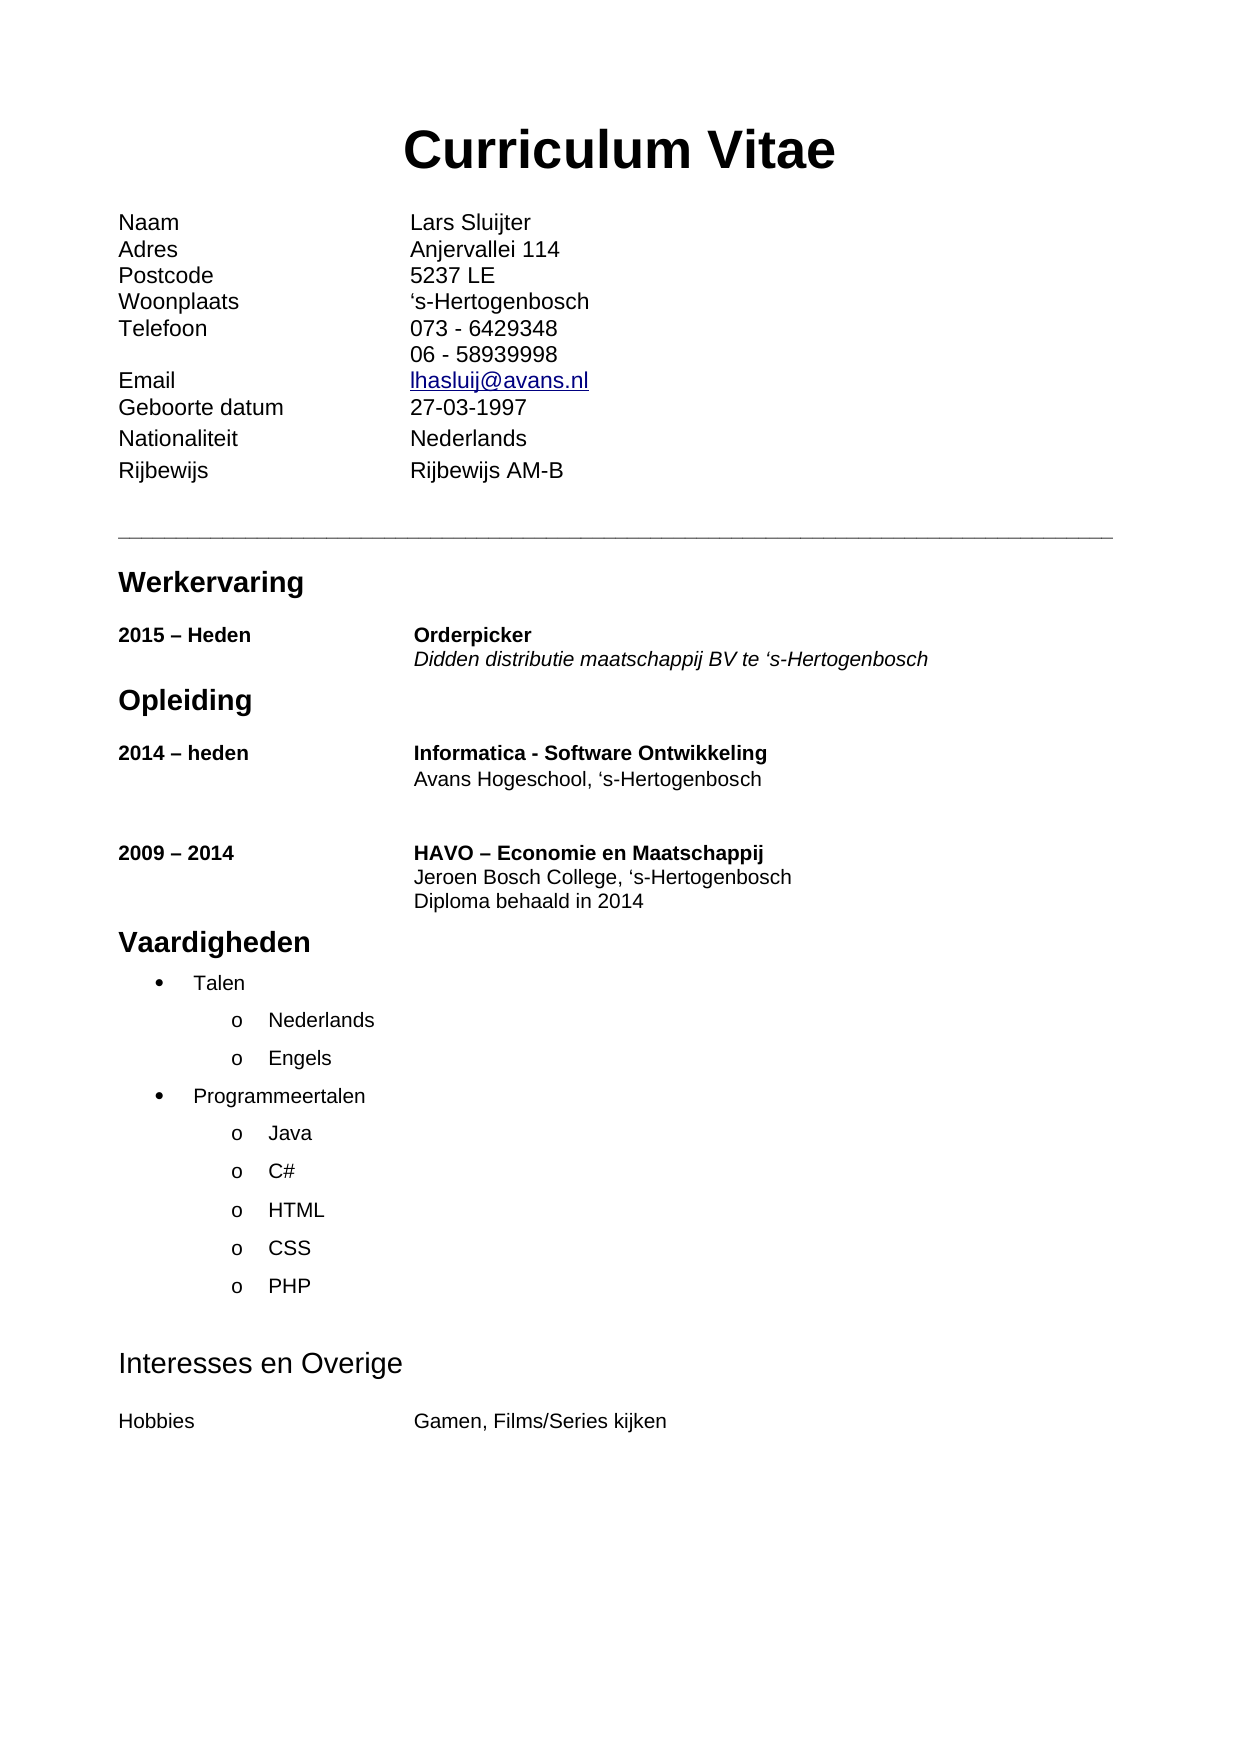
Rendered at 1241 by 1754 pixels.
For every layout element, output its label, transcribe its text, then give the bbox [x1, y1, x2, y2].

list Java [231, 1121, 1122, 1147]
list CSS [231, 1236, 1122, 1262]
text Interesses en Overige Hobbies Gamen, Films/Series kijken [118, 1313, 1122, 1432]
text Telefoon 073 - 6429348 06 - 58939998 Email lhasluij@avans.nl [118, 314, 1122, 394]
list PHP [231, 1274, 1122, 1300]
list C# [231, 1159, 1122, 1185]
list Programmeertalen [156, 1084, 1122, 1108]
list Talen [156, 971, 1122, 995]
text Nationaliteit Nederlands Rijbewijs Rijbewijs AM-B [118, 425, 1122, 483]
text Geboorte datum 27-03-1997 [118, 394, 1122, 420]
list Engels [231, 1046, 1122, 1072]
text Naam Lars Sluijter Adres Anjervallei 114 Postcode 5237 LE Woonplaats ‘s-Hertogenbosch [118, 209, 1122, 314]
text Opleiding 2014 – heden Informatica - Software Ontwikkeling Avans Hogeschool, ‘s-Hertogenbosch 2009 – 2014 HAVO – Economie en Maatschappij Jeroen Bosch College, ‘s-Hertogenbosch Diploma behaald in 2014 [118, 683, 1122, 913]
text ______________________________________________________________________________________ Werkervaring 2015 – Heden Orderpicker Didden distributie maatschappij BV te ‘s-Hertogenbosch [118, 517, 1122, 670]
text Curriculum Vitae [118, 118, 1122, 209]
list Nederlands [231, 1008, 1122, 1033]
text Vaardigheden [118, 925, 1122, 959]
list HTML [231, 1198, 1122, 1223]
